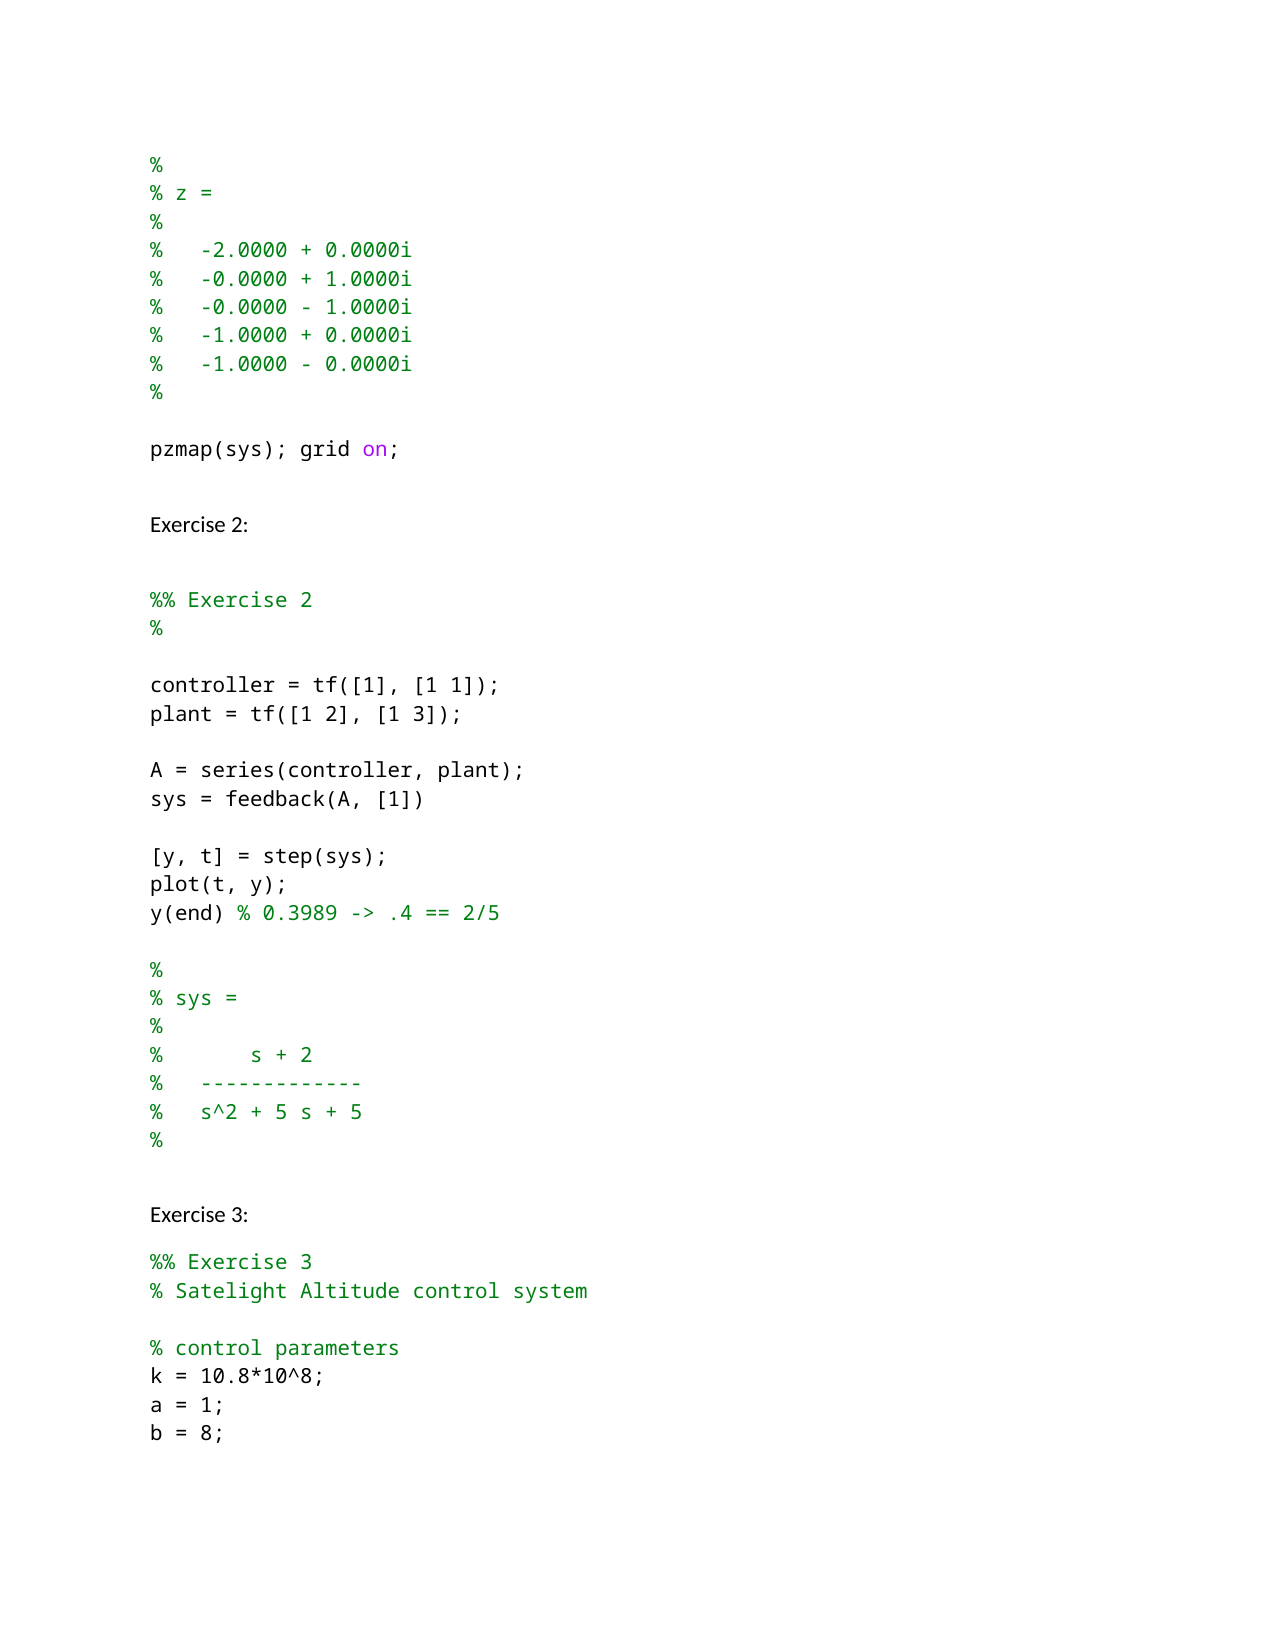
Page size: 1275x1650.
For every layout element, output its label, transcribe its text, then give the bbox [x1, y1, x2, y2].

text % [150, 955, 1125, 983]
text b = 8; [150, 1418, 1125, 1447]
text % [150, 1012, 1125, 1040]
text % sys = [150, 983, 1125, 1012]
text pzmap(sys); grid on; [150, 434, 1125, 463]
text %% Exercise 2 [150, 585, 1125, 613]
text % z = [150, 178, 1125, 207]
text % -0.0000 - 1.0000i [150, 292, 1125, 321]
text % [150, 207, 1125, 235]
text % s + 2 [150, 1040, 1125, 1068]
text a = 1; [150, 1390, 1125, 1418]
text % s^2 + 5 s + 5 [150, 1097, 1125, 1125]
text % [150, 1125, 1125, 1154]
text y(end) % 0.3989 -> .4 == 2/5 [150, 898, 1125, 926]
text % Satelight Altitude control system [150, 1276, 1125, 1304]
text [y, t] = step(sys); [150, 841, 1125, 869]
text Exercise 3: [150, 1201, 1125, 1229]
text plant = tf([1 2], [1 3]); [150, 699, 1125, 727]
text plot(t, y); [150, 869, 1125, 898]
text % [150, 613, 1125, 642]
text % ------------- [150, 1068, 1125, 1097]
text controller = tf([1], [1 1]); [150, 670, 1125, 699]
text % control parameters [150, 1333, 1125, 1361]
text sys = feedback(A, [1]) [150, 784, 1125, 812]
text % -2.0000 + 0.0000i [150, 235, 1125, 264]
text A = series(controller, plant); [150, 756, 1125, 784]
text % [150, 150, 1125, 178]
text % -1.0000 + 0.0000i [150, 321, 1125, 349]
text % [150, 377, 1125, 406]
text %% Exercise 3 [150, 1247, 1125, 1276]
text Exercise 2: [150, 510, 1125, 538]
text k = 10.8*10^8; [150, 1361, 1125, 1390]
text % -0.0000 + 1.0000i [150, 264, 1125, 292]
text % -1.0000 - 0.0000i [150, 349, 1125, 377]
